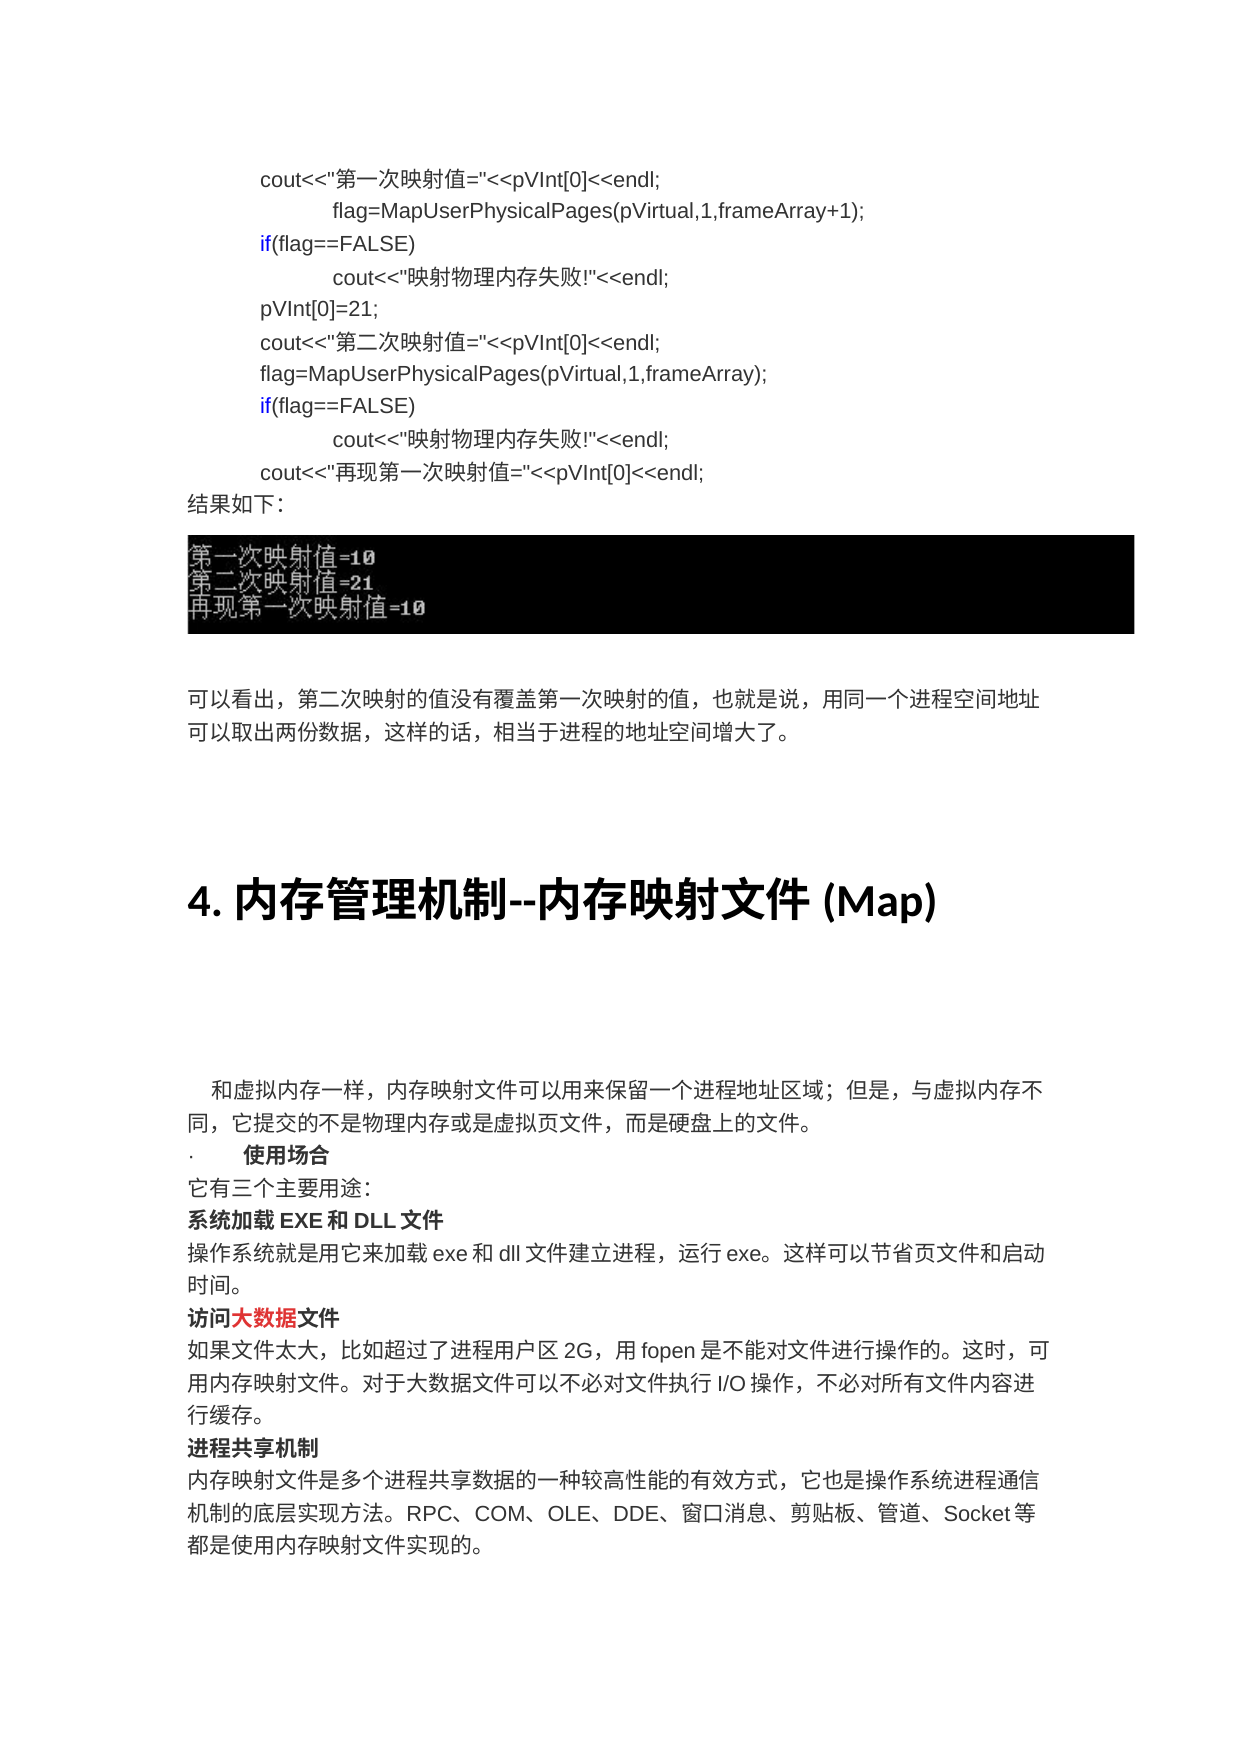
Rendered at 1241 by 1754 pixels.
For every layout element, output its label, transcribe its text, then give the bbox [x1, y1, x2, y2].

subtitle 4. 内存管理机制--内存映射文件 (Map) [187, 847, 1053, 945]
text 系统加载EXE和DLL文件 [187, 1203, 1053, 1235]
picture [187, 535, 1135, 634]
text cout<<"映射物理内存失败!"<<endl; [187, 422, 1053, 454]
text flag=MapUserPhysicalPages(pVirtual,1,frameArray+1); [187, 194, 1053, 227]
text 结果如下： [187, 487, 1053, 519]
text 访问大数据文件 [187, 1300, 1053, 1333]
text 进程共享机制 [187, 1430, 1053, 1463]
text 操作系统就是用它来加载exe和dll文件建立进程，运行exe。这样可以节省页文件和启动时间。 [187, 1235, 1053, 1300]
text 如果文件太大，比如超过了进程用户区2G，用fopen是不能对文件进行操作的。这时，可用内存映射文件。对于大数据文件可以不必对文件执行I/O操作，不必对所有文件内容进行缓存。 [187, 1333, 1053, 1430]
text if(flag==FALSE) [187, 389, 1053, 422]
text cout<<"再现第一次映射值="<<pVInt[0]<<endl; [187, 454, 1053, 487]
text 和虚拟内存一样，内存映射文件可以用来保留一个进程地址区域；但是，与虚拟内存不同，它提交的不是物理内存或是虚拟页文件，而是硬盘上的文件。 [187, 1073, 1053, 1138]
text 它有三个主要用途： [187, 1170, 1053, 1203]
text 内存映射文件是多个进程共享数据的一种较高性能的有效方式，它也是操作系统进程通信机制的底层实现方法。RPC、COM、OLE、DDE、窗口消息、剪贴板、管道、Socket等都是使用内存映射文件实现的。 [187, 1463, 1053, 1560]
text · 使用场合 [187, 1138, 1053, 1170]
text if(flag==FALSE) [187, 227, 1053, 259]
text pVInt[0]=21; [187, 292, 1053, 324]
text cout<<"第一次映射值="<<pVInt[0]<<endl; [187, 162, 1053, 194]
text cout<<"第二次映射值="<<pVInt[0]<<endl; [187, 324, 1053, 357]
text 可以看出，第二次映射的值没有覆盖第一次映射的值，也就是说，用同一个进程空间地址可以取出两份数据，这样的话，相当于进程的地址空间增大了。 [187, 682, 1053, 747]
text cout<<"映射物理内存失败!"<<endl; [187, 259, 1053, 292]
text flag=MapUserPhysicalPages(pVirtual,1,frameArray); [187, 357, 1053, 389]
